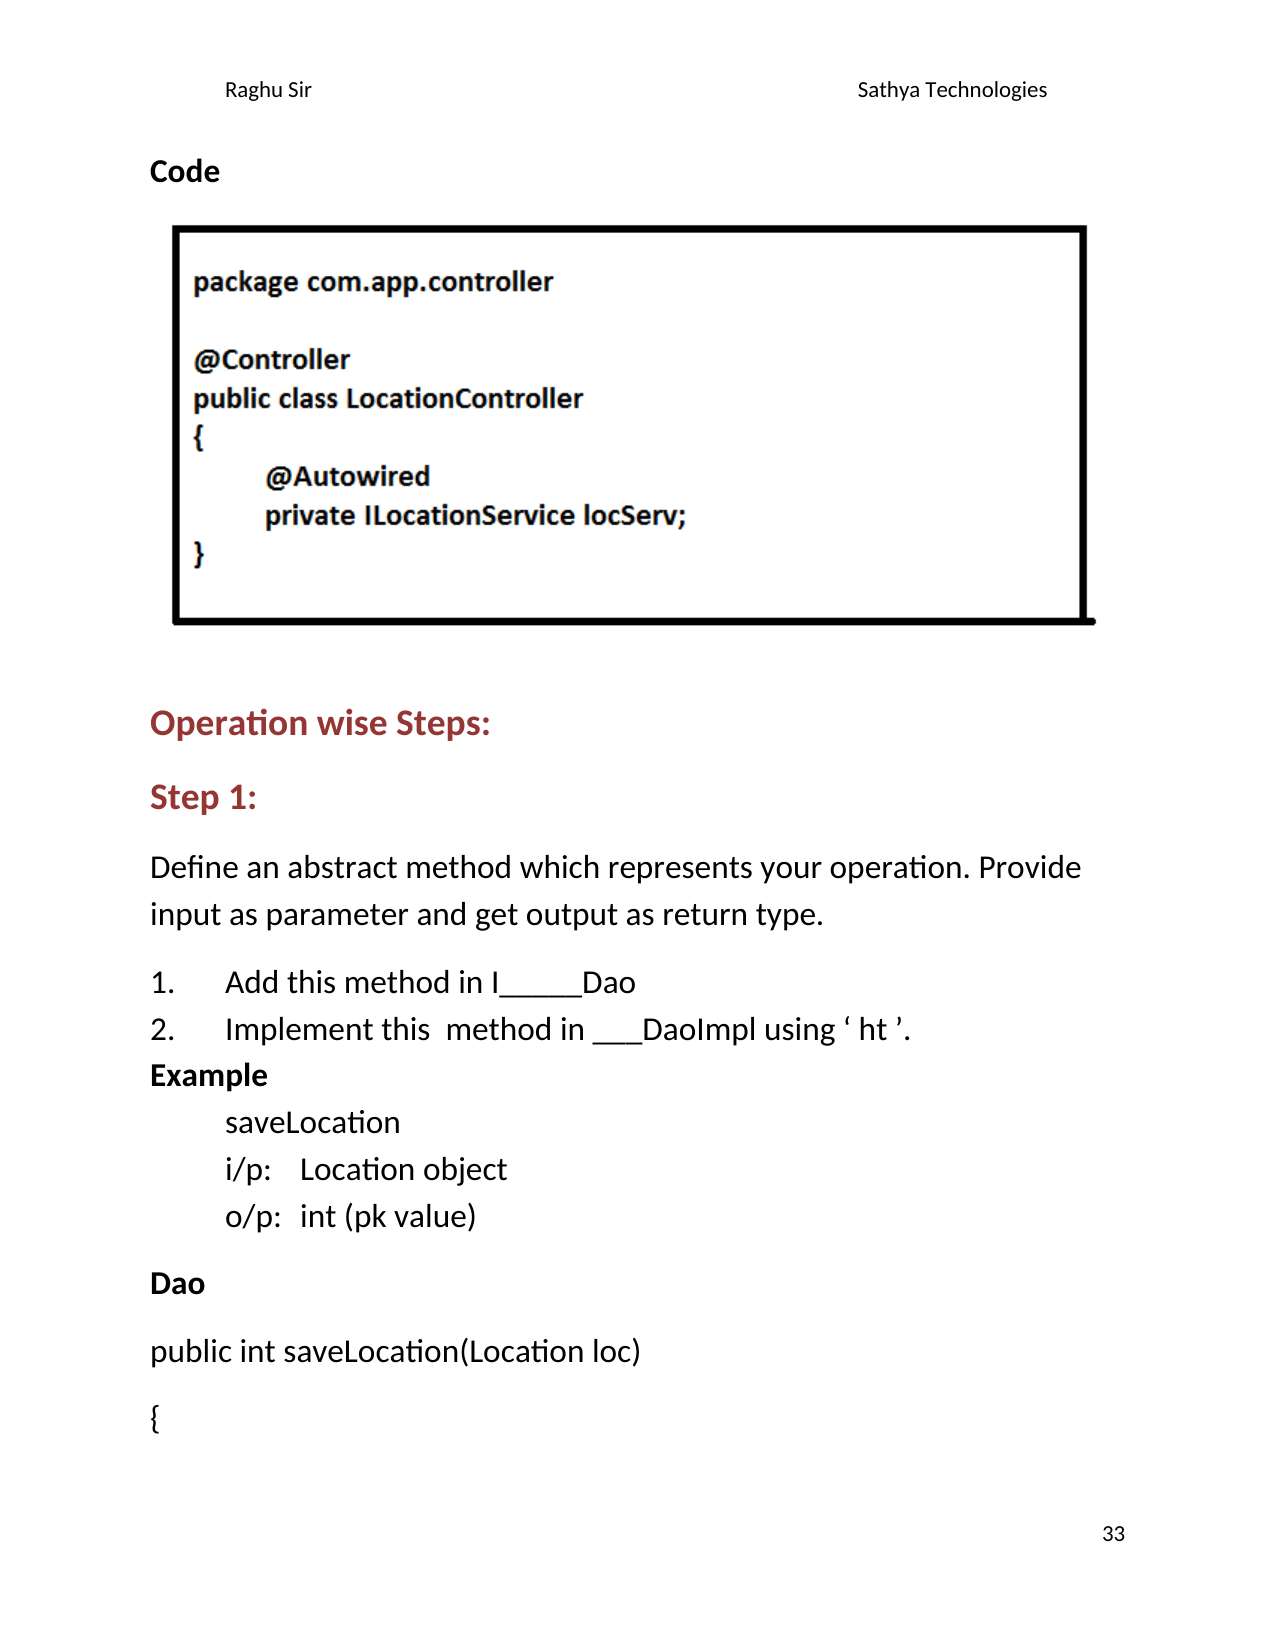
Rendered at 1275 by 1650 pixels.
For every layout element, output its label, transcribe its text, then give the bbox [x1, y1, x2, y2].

text Operation wise Steps: [150, 699, 1125, 745]
list Example [150, 1054, 1125, 1095]
list i/p: Location object [150, 1148, 1125, 1188]
text public int saveLocation(Location loc) [150, 1330, 1125, 1371]
text { [150, 1397, 1125, 1438]
text Dao [150, 1262, 1125, 1303]
text Step 1: [150, 773, 1125, 819]
picture [150, 195, 1125, 675]
list Implement this method in ___DaoImpl using ‘ ht ’. [150, 1007, 1125, 1048]
text Define an abstract method which represents your operation. Provide input as parameter and get output as return type. [150, 846, 1125, 934]
list Add this method in I_____Dao [150, 961, 1125, 1001]
list saveLocation [150, 1101, 1125, 1142]
list Code [150, 150, 1125, 195]
list o/p: int (pk value) [150, 1194, 1125, 1235]
